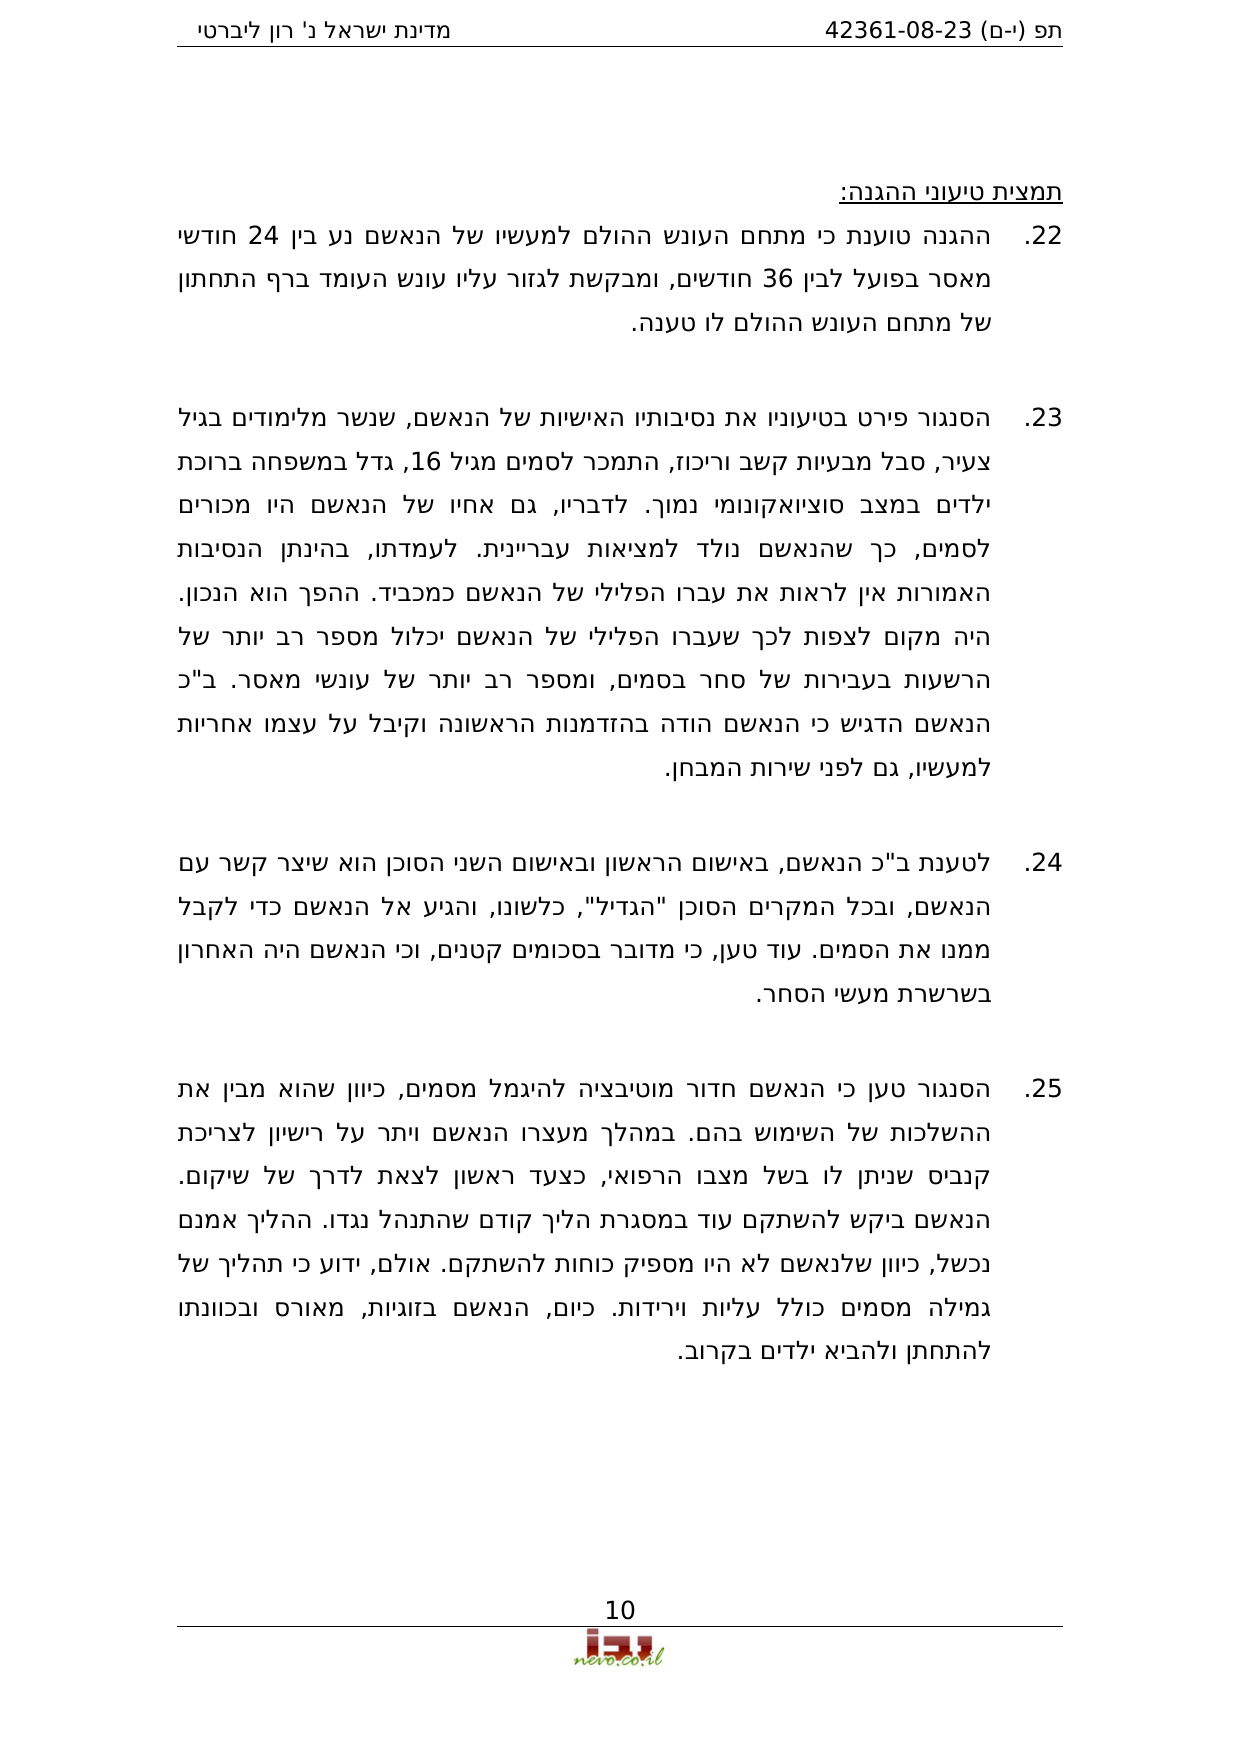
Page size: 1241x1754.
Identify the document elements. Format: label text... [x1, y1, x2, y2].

picture [574, 1628, 666, 1667]
text תמצית טיעוני ההגנה: [177, 177, 1063, 206]
text 23. הסנגור פירט בטיעוניו את נסיבותיו האישיות של הנאשם, שנשר מלימודים בגיל צעיר, סבל מבעיות קשב וריכוז, התמכר לסמים מגיל 16, גדל במשפחה ברוכת ילדים במצב סוציואקונומי נמוך. לדבריו, גם אחיו של הנאשם היו מכורים לסמים, כך שהנאשם נולד למציאות עבריינית. לעמדתו, בהינתן הנסיבות האמורות אין לראות את עברו הפלילי של הנאשם כמכביד. ההפך הוא הנכון. היה מקום לצפות לכך שעברו הפלילי של הנאשם יכלול מספר רב יותר של הרשעות בעבירות של סחר בסמים, ומספר רב יותר של עונשי מאסר. ב"כ הנאשם הדגיש כי הנאשם הודה בהזדמנות הראשונה וקיבל על עצמו אחריות למעשיו, גם לפני שירות המבחן. [177, 403, 1063, 782]
text 25. הסנגור טען כי הנאשם חדור מוטיבציה להיגמל מסמים, כיוון שהוא מבין את ההשלכות של השימוש בהם. במהלך מעצרו הנאשם ויתר על רישיון לצריכת קנביס שניתן לו בשל מצבו הרפואי, כצעד ראשון לצאת לדרך של שיקום. הנאשם ביקש להשתקם עוד במסגרת הליך קודם שהתנהל נגדו. ההליך אמנם נכשל, כיוון שלנאשם לא היו מספיק כוחות להשתקם. אולם, ידוע כי תהליך של גמילה מסמים כולל עליות וירידות. כיום, הנאשם בזוגיות, מאורס ובכוונתו להתחתן ולהביא ילדים בקרוב. [177, 1074, 1063, 1366]
text 22. ההגנה טוענת כי מתחם העונש ההולם למעשיו של הנאשם נע בין 24 חודשי מאסר בפועל לבין 36 חודשים, ומבקשת לגזור עליו עונש העומד ברף התחתון של מתחם העונש ההולם לו טענה. [177, 221, 1063, 338]
text 24. לטענת ב"כ הנאשם, באישום הראשון ובאישום השני הסוכן הוא שיצר קשר עם הנאשם, ובכל המקרים הסוכן "הגדיל", כלשונו, והגיע אל הנאשם כדי לקבל ממנו את הסמים. עוד טען, כי מדובר בסכומים קטנים, וכי הנאשם היה האחרון בשרשרת מעשי הסחר. [177, 848, 1063, 1008]
